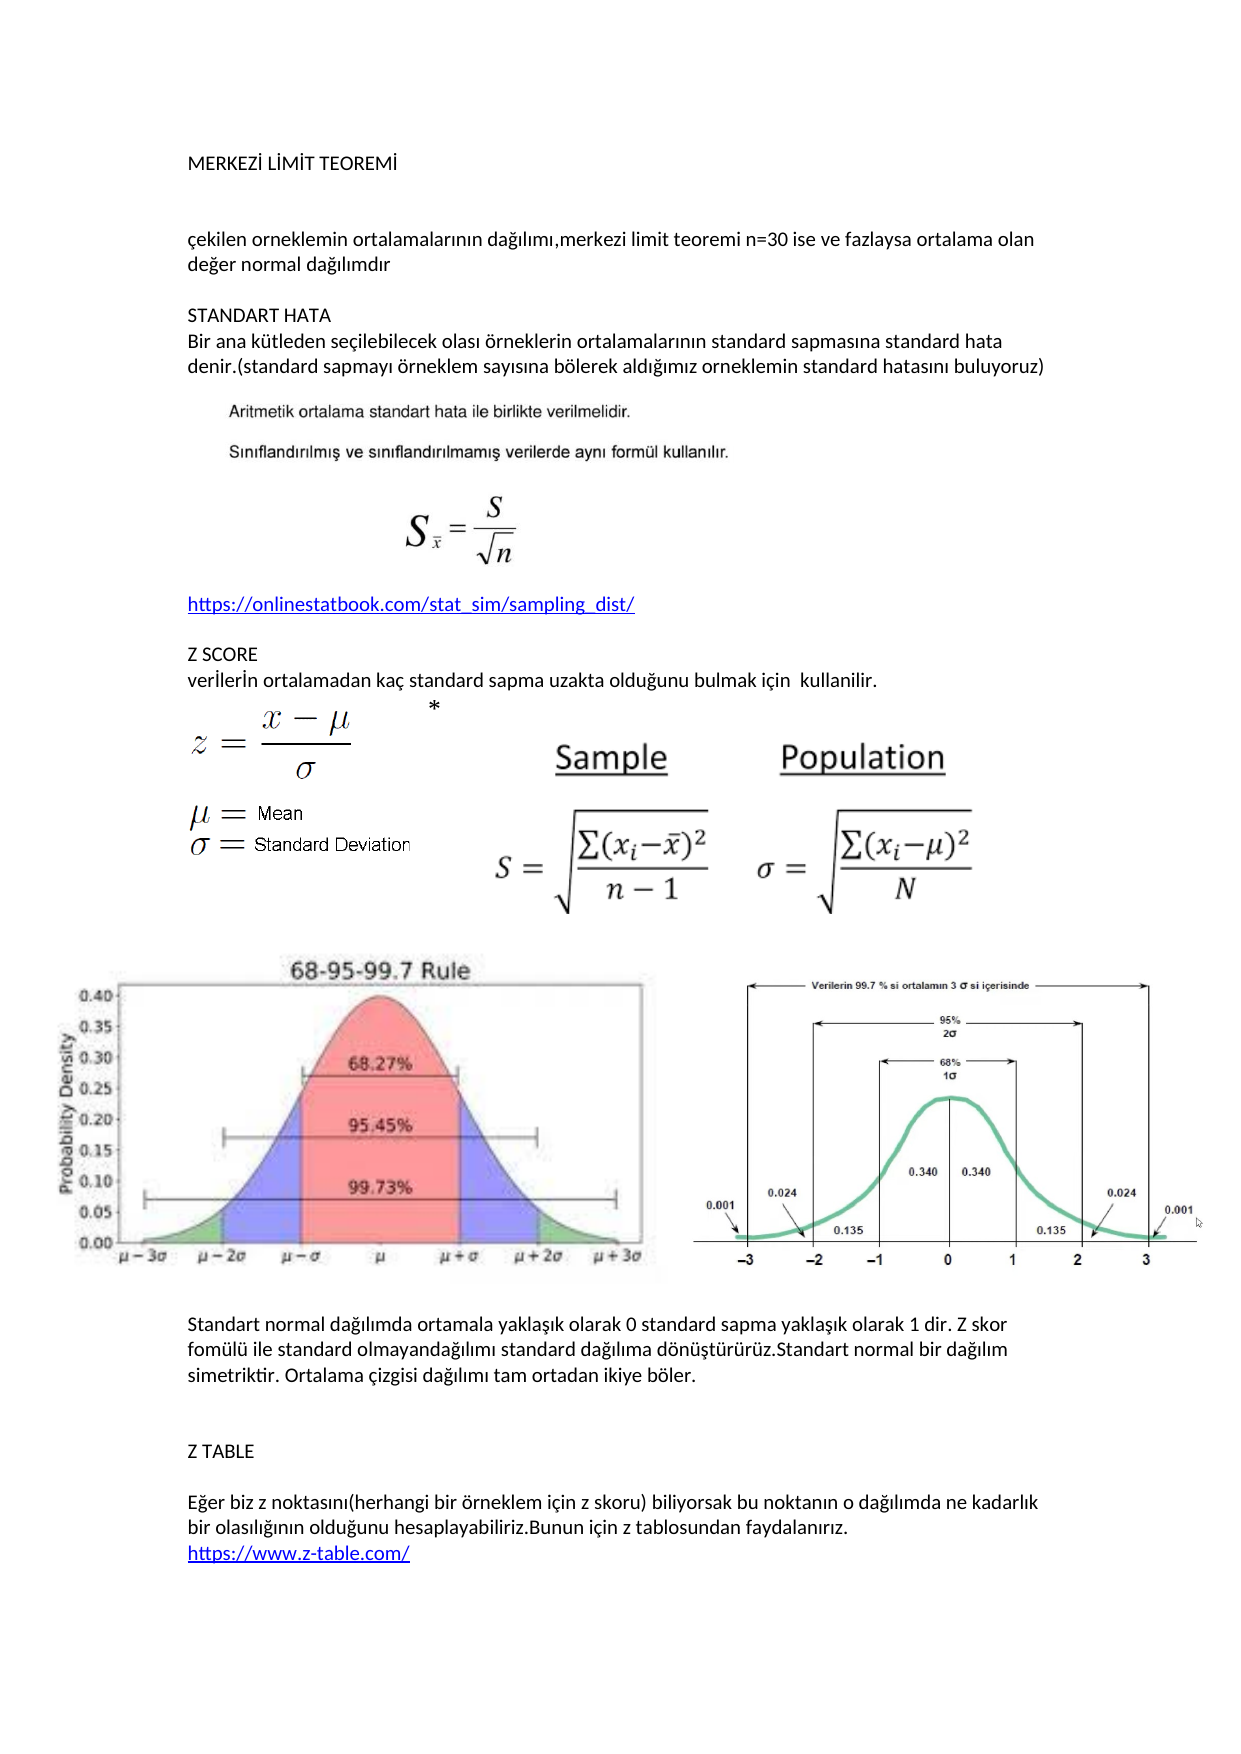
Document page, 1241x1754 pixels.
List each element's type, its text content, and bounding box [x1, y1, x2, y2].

text Standart normal dağılımda ortamala yaklaşık olarak 0 standard sapma yaklaşık olarak 1 dir. Z skor fomülü ile standard olmayandağılımı standard dağılıma dönüştürürüz.Standart normal bir dağılım simetriktir. Ortalama çizgisi dağılımı tam ortadan ikiye böler. [187, 1311, 1053, 1387]
picture [486, 722, 986, 913]
picture [41, 937, 1219, 1303]
picture [187, 379, 847, 586]
text https://onlinestatbook.com/stat_sim/sampling_dist/ [187, 591, 1053, 616]
text çekilen orneklemin ortalamalarının dağılımı,merkezi limit teoremi n=30 ise ve fazlaysa ortalama olan değer normal dağılımdır [187, 226, 1053, 277]
text https://www.z-table.com/ [187, 1540, 1053, 1565]
text Eğer biz z noktasını(herhangi bir örneklem için z skoru) biliyorsak bu noktanın o dağılımda ne kadarlık bir olasılığının olduğunu hesaplayabiliriz.Bunun için z tablosundan faydalanırız. [187, 1489, 1053, 1540]
text Z TABLE [187, 1438, 1053, 1463]
text STANDART HATA [187, 302, 1053, 328]
text Z SCORE [187, 642, 1053, 667]
text * [410, 692, 1053, 726]
picture [187, 692, 410, 855]
text MERKEZİ LİMİT TEOREMİ [187, 150, 1053, 175]
text Bir ana kütleden seçilebilecek olası örneklerin ortalamalarının standard sapmasına standard hata denir.(standard sapmayı örneklem sayısına bölerek aldığımız orneklemin standard hatasını buluyoruz) [187, 328, 1053, 379]
text verİlerİn ortalamadan kaç standard sapma uzakta olduğunu bulmak için kullanilir. [187, 667, 1053, 692]
